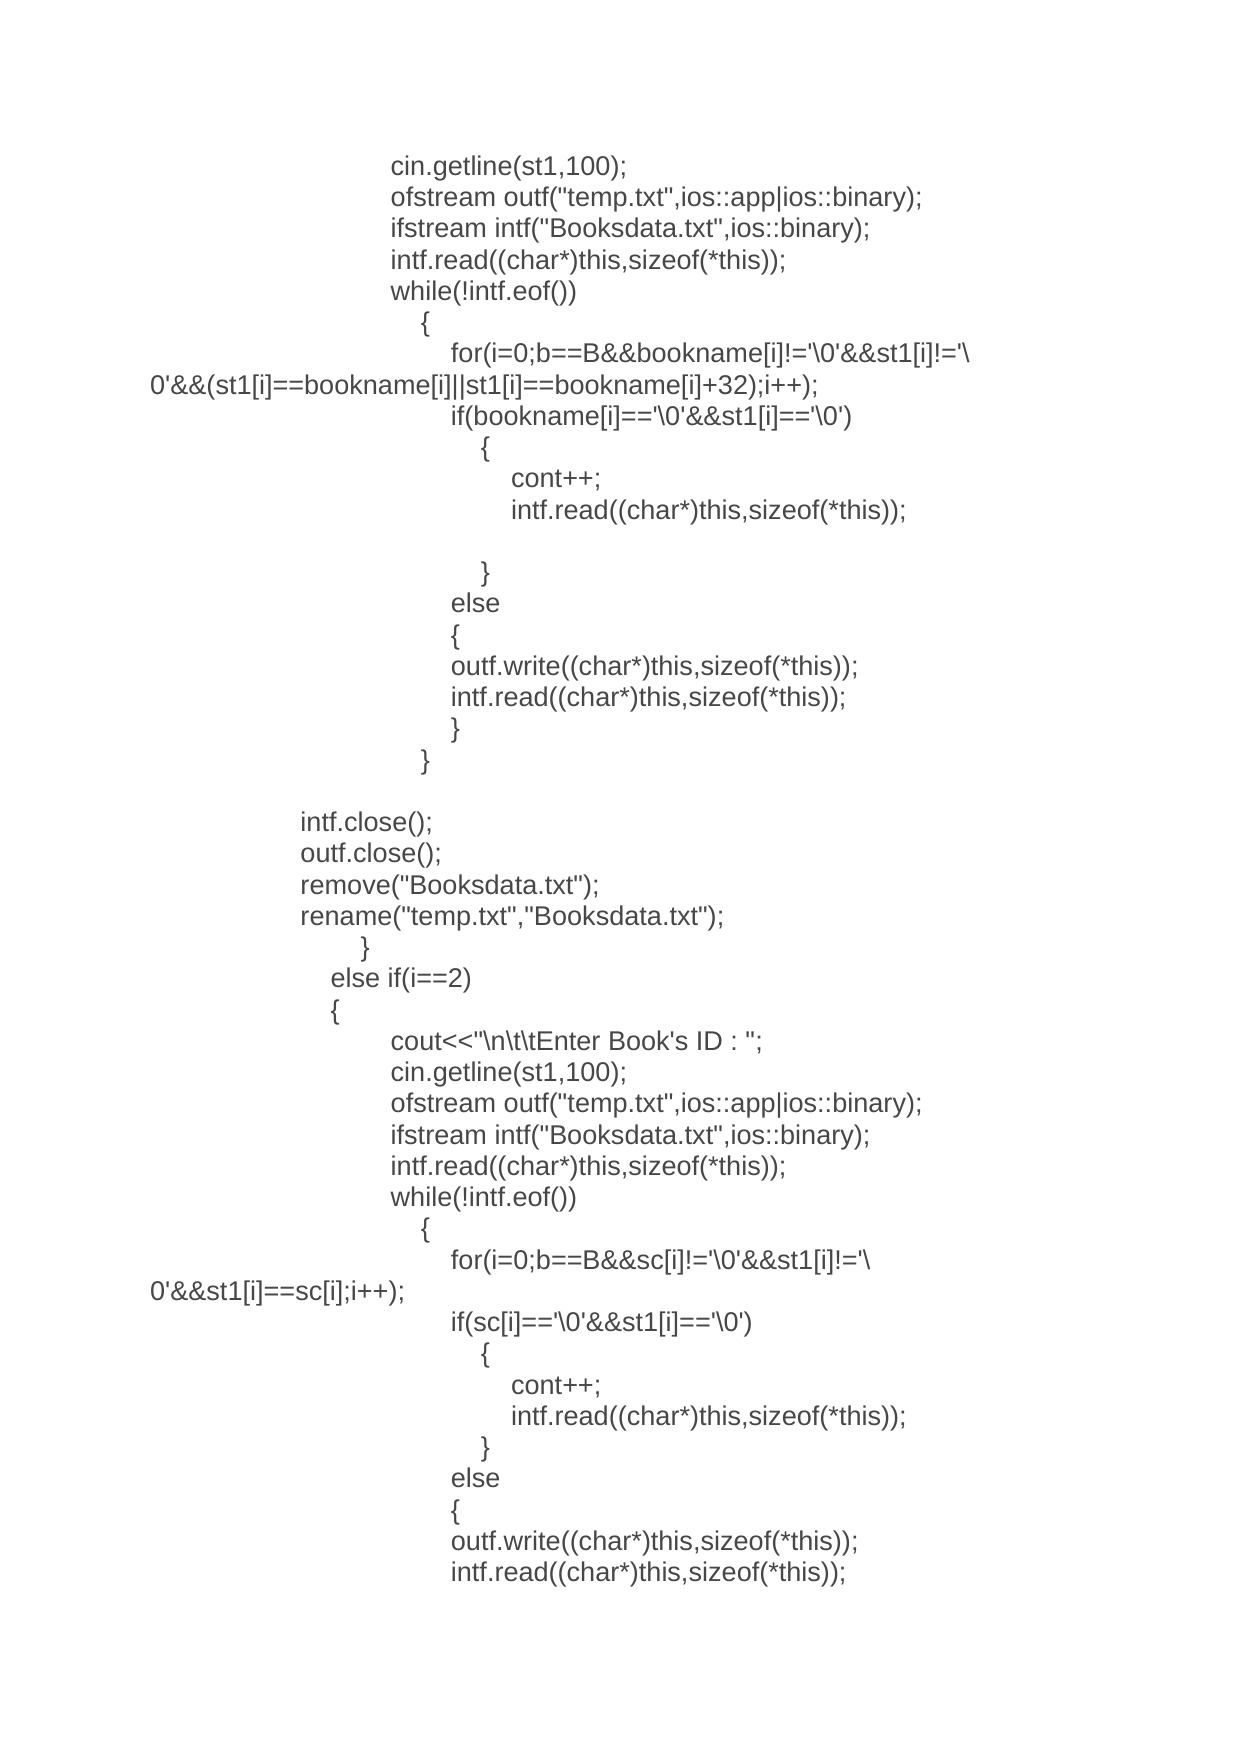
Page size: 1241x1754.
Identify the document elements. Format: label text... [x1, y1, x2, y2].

text cont++; [150, 462, 1090, 494]
text { [150, 306, 1090, 337]
text intf.read((char*)this,sizeof(*this)); [150, 1400, 1090, 1431]
text ofstream outf("temp.txt",ios::app|ios::binary); [150, 1087, 1090, 1119]
text intf.read((char*)this,sizeof(*this)); [150, 681, 1090, 712]
text else if(i==2) [150, 962, 1090, 994]
text } [150, 744, 1090, 775]
text { [150, 994, 1090, 1025]
text intf.close(); [150, 806, 1090, 837]
text cin.getline(st1,100); [150, 150, 1090, 181]
text while(!intf.eof()) [150, 275, 1090, 306]
text while(!intf.eof()) [150, 1181, 1090, 1212]
text intf.read((char*)this,sizeof(*this)); [150, 1556, 1090, 1587]
text } [150, 556, 1090, 587]
text } [150, 931, 1090, 962]
text for(i=0;b==B&&bookname[i]!='\0'&&st1[i]!='\0'&&(st1[i]==bookname[i]||st1[i]==bookname[i]+32);i++); [150, 337, 1090, 400]
text outf.write((char*)this,sizeof(*this)); [150, 650, 1090, 681]
text } [150, 712, 1090, 744]
text ifstream intf("Booksdata.txt",ios::binary); [150, 1119, 1090, 1150]
text outf.write((char*)this,sizeof(*this)); [150, 1525, 1090, 1556]
text { [150, 431, 1090, 462]
text intf.read((char*)this,sizeof(*this)); [150, 494, 1090, 525]
text } [150, 1431, 1090, 1462]
text { [150, 1212, 1090, 1244]
text for(i=0;b==B&&sc[i]!='\0'&&st1[i]!='\0'&&st1[i]==sc[i];i++); [150, 1244, 1090, 1306]
text cin.getline(st1,100); [150, 1056, 1090, 1087]
text { [150, 619, 1090, 650]
text if(bookname[i]=='\0'&&st1[i]=='\0') [150, 400, 1090, 431]
text { [150, 1494, 1090, 1525]
text outf.close(); [150, 837, 1090, 869]
text rename("temp.txt","Booksdata.txt"); [150, 900, 1090, 931]
text ifstream intf("Booksdata.txt",ios::binary); [150, 212, 1090, 244]
text ofstream outf("temp.txt",ios::app|ios::binary); [150, 181, 1090, 212]
text else [150, 1462, 1090, 1494]
text { [150, 1337, 1090, 1369]
text else [150, 587, 1090, 619]
text intf.read((char*)this,sizeof(*this)); [150, 1150, 1090, 1181]
text if(sc[i]=='\0'&&st1[i]=='\0') [150, 1306, 1090, 1337]
text cont++; [150, 1369, 1090, 1400]
text remove("Booksdata.txt"); [150, 869, 1090, 900]
text cout<<"\n\t\tEnter Book's ID : "; [150, 1025, 1090, 1056]
text intf.read((char*)this,sizeof(*this)); [150, 244, 1090, 275]
